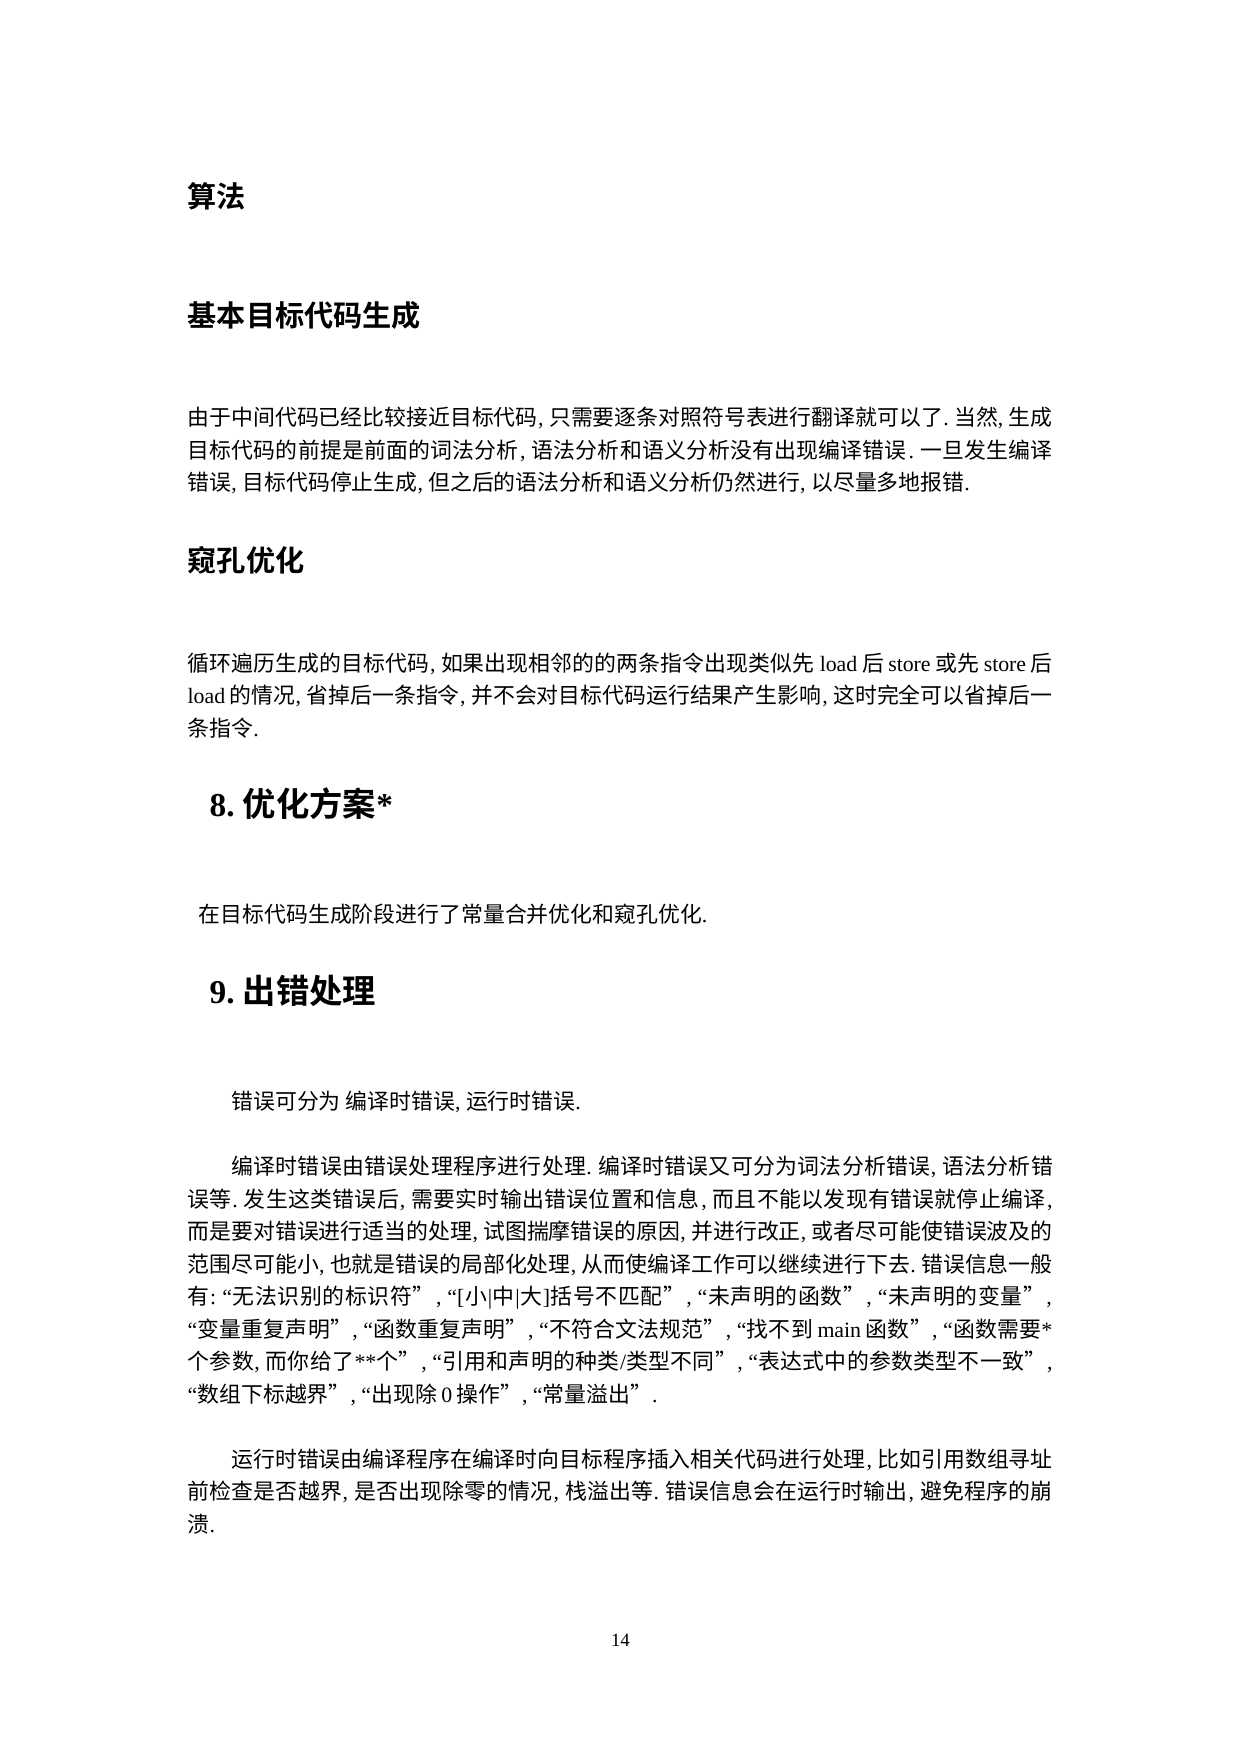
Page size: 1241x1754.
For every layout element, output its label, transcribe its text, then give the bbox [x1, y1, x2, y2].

text 编译时错误由错误处理程序进行处理. 编译时错误又可分为词法分析错误, 语法分析错误等. 发生这类错误后, 需要实时输出错误位置和信息, 而且不能以发现有错误就停止编译, 而是要对错误进行适当的处理, 试图揣摩错误的原因, 并进行改正, 或者尽可能使错误波及的范围尽可能小, 也就是错误的局部化处理, 从而使编译工作可以继续进行下去. 错误信息一般有: “无法识别的标识符”, “[小|中|大]括号不匹配”, “未声明的函数”, “未声明的变量”, “变量重复声明”, “函数重复声明”, “不符合文法规范”, “找不到main函数”, “函数需要*个参数, 而你给了**个”, “引用和声明的种类/类型不同”, “表达式中的参数类型不一致”, “数组下标越界”, “出现除0操作”, “常量溢出”. [187, 1149, 1053, 1409]
subtitle 窥孔优化 [187, 526, 1053, 591]
text 在目标代码生成阶段进行了常量合并优化和窥孔优化. [187, 897, 1053, 929]
subtitle 8. 优化方案* [209, 770, 1053, 835]
subtitle 9. 出错处理 [209, 957, 1053, 1022]
text 由于中间代码已经比较接近目标代码, 只需要逐条对照符号表进行翻译就可以了. 当然, 生成目标代码的前提是前面的词法分析, 语法分析和语义分析没有出现编译错误. 一旦发生编译错误, 目标代码停止生成, 但之后的语法分析和语义分析仍然进行, 以尽量多地报错. [187, 400, 1053, 497]
text 循环遍历生成的目标代码, 如果出现相邻的的两条指令出现类似先load后store或先store后load的情况, 省掉后一条指令, 并不会对目标代码运行结果产生影响, 这时完全可以省掉后一条指令. [187, 645, 1053, 743]
subtitle 算法 [187, 162, 1053, 227]
text 运行时错误由编译程序在编译时向目标程序插入相关代码进行处理, 比如引用数组寻址前检查是否越界, 是否出现除零的情况, 栈溢出等. 错误信息会在运行时输出, 避免程序的崩溃. [187, 1441, 1053, 1539]
subtitle 基本目标代码生成 [187, 281, 1053, 346]
text 错误可分为 编译时错误, 运行时错误. [187, 1084, 1053, 1116]
